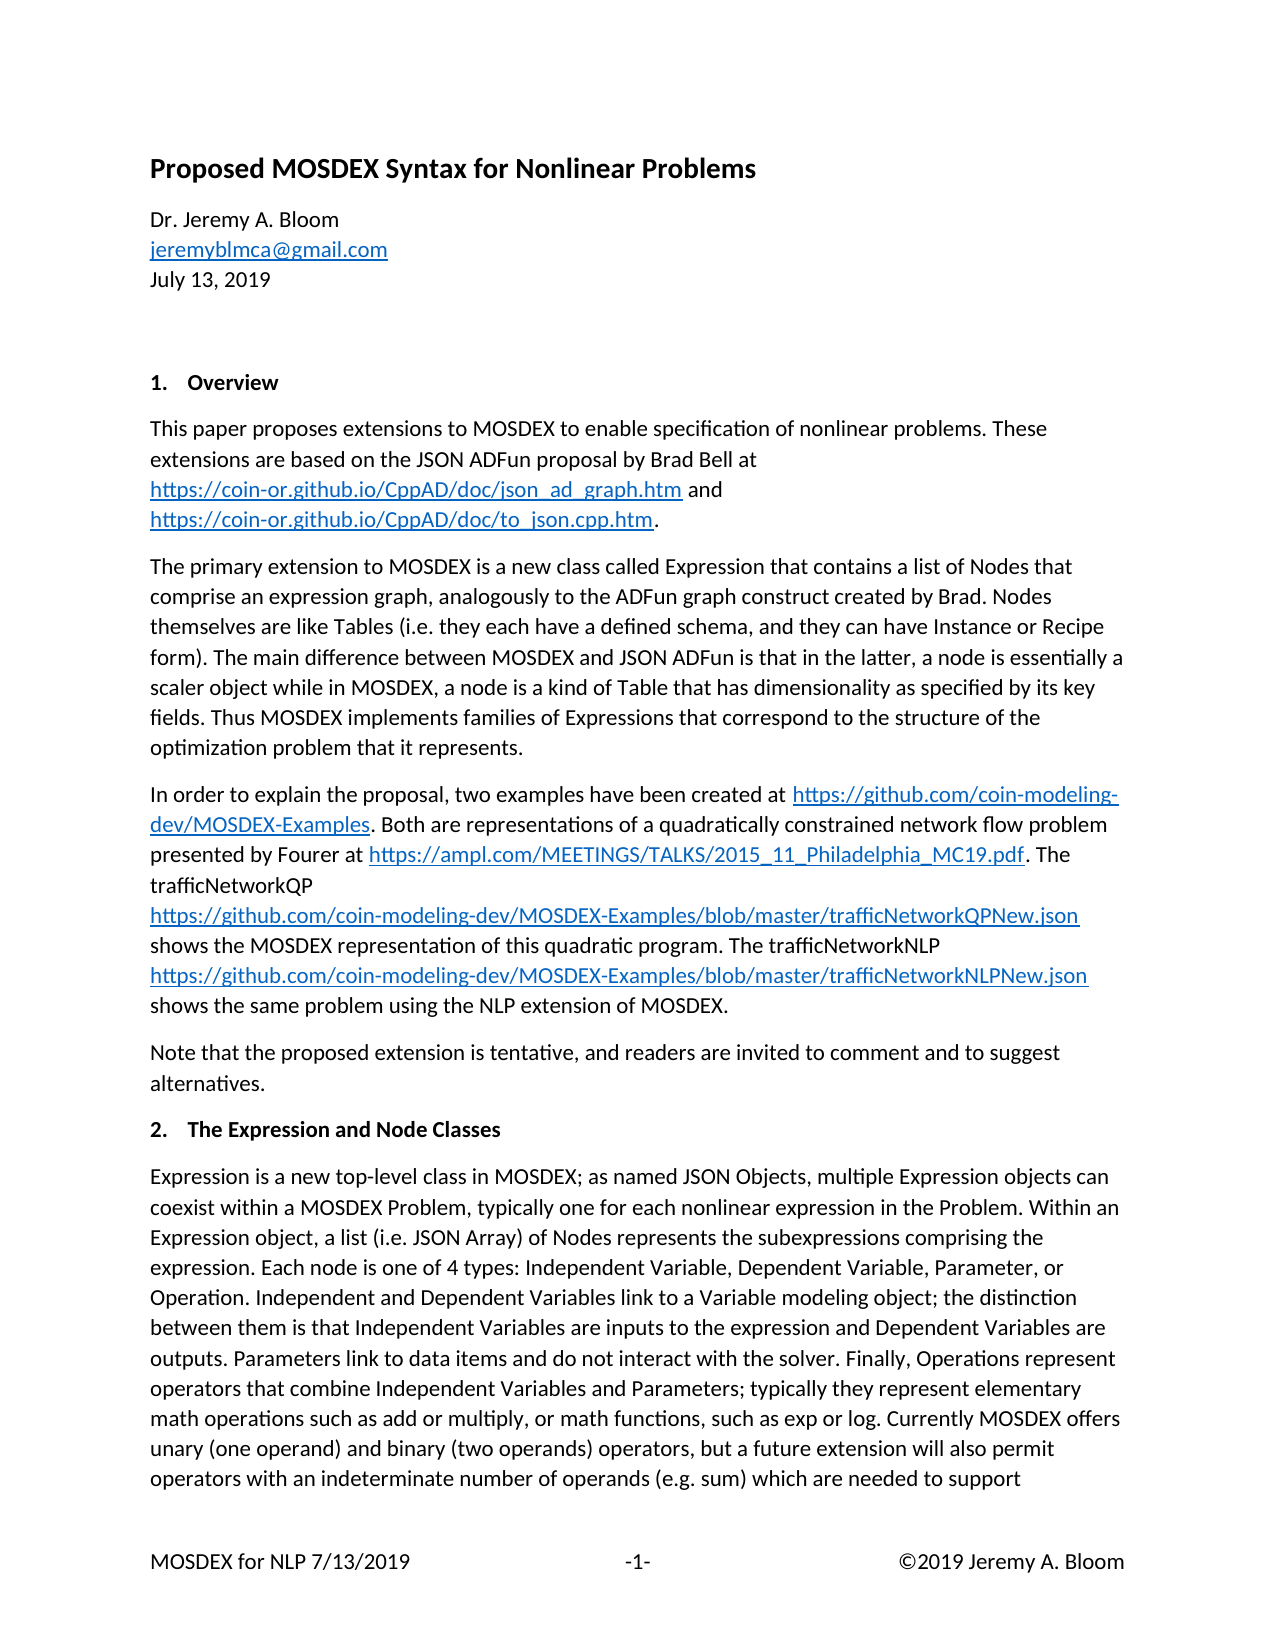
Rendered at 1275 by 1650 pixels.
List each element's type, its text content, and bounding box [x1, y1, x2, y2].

list Overview [150, 368, 1125, 396]
text Dr. Jeremy A. Bloom jeremyblmca@gmail.com July 13, 2019 [150, 205, 1125, 293]
text Proposed MOSDEX Syntax for Nonlinear Problems [150, 150, 1125, 186]
text Note that the proposed extension is tentative, and readers are invited to comment and to suggest alternatives. [150, 1038, 1125, 1097]
text This paper proposes extensions to MOSDEX to enable specification of nonlinear problems. These extensions are based on the JSON ADFun proposal by Brad Bell at https://coin-or.github.io/CppAD/doc/json_ad_graph.htm and https://coin-or.github.io/CppAD/doc/to_json.cpp.htm. [150, 414, 1125, 533]
list The Expression and Node Classes [150, 1116, 1125, 1143]
text In order to explain the proposal, two examples have been created at https://github.com/coin-modeling-dev/MOSDEX-Examples. Both are representations of a quadratically constrained network flow problem presented by Fourer at https://ampl.com/MEETINGS/TALKS/2015_11_Philadelphia_MC19.pdf. The trafficNetworkQP https://github.com/coin-modeling-dev/MOSDEX-Examples/blob/master/trafficNetworkQPNew.json shows the MOSDEX representation of this quadratic program. The trafficNetworkNLP https://github.com/coin-modeling-dev/MOSDEX-Examples/blob/master/trafficNetworkNLPNew.json shows the same problem using the NLP extension of MOSDEX. [150, 780, 1125, 1019]
text The primary extension to MOSDEX is a new class called Expression that contains a list of Nodes that comprise an expression graph, analogously to the ADFun graph construct created by Brad. Nodes themselves are like Tables (i.e. they each have a defined schema, and they can have Instance or Recipe form). The main difference between MOSDEX and JSON ADFun is that in the latter, a node is essentially a scaler object while in MOSDEX, a node is a kind of Table that has dimensionality as specified by its key fields. Thus MOSDEX implements families of Expressions that correspond to the structure of the optimization problem that it represents. [150, 552, 1125, 761]
